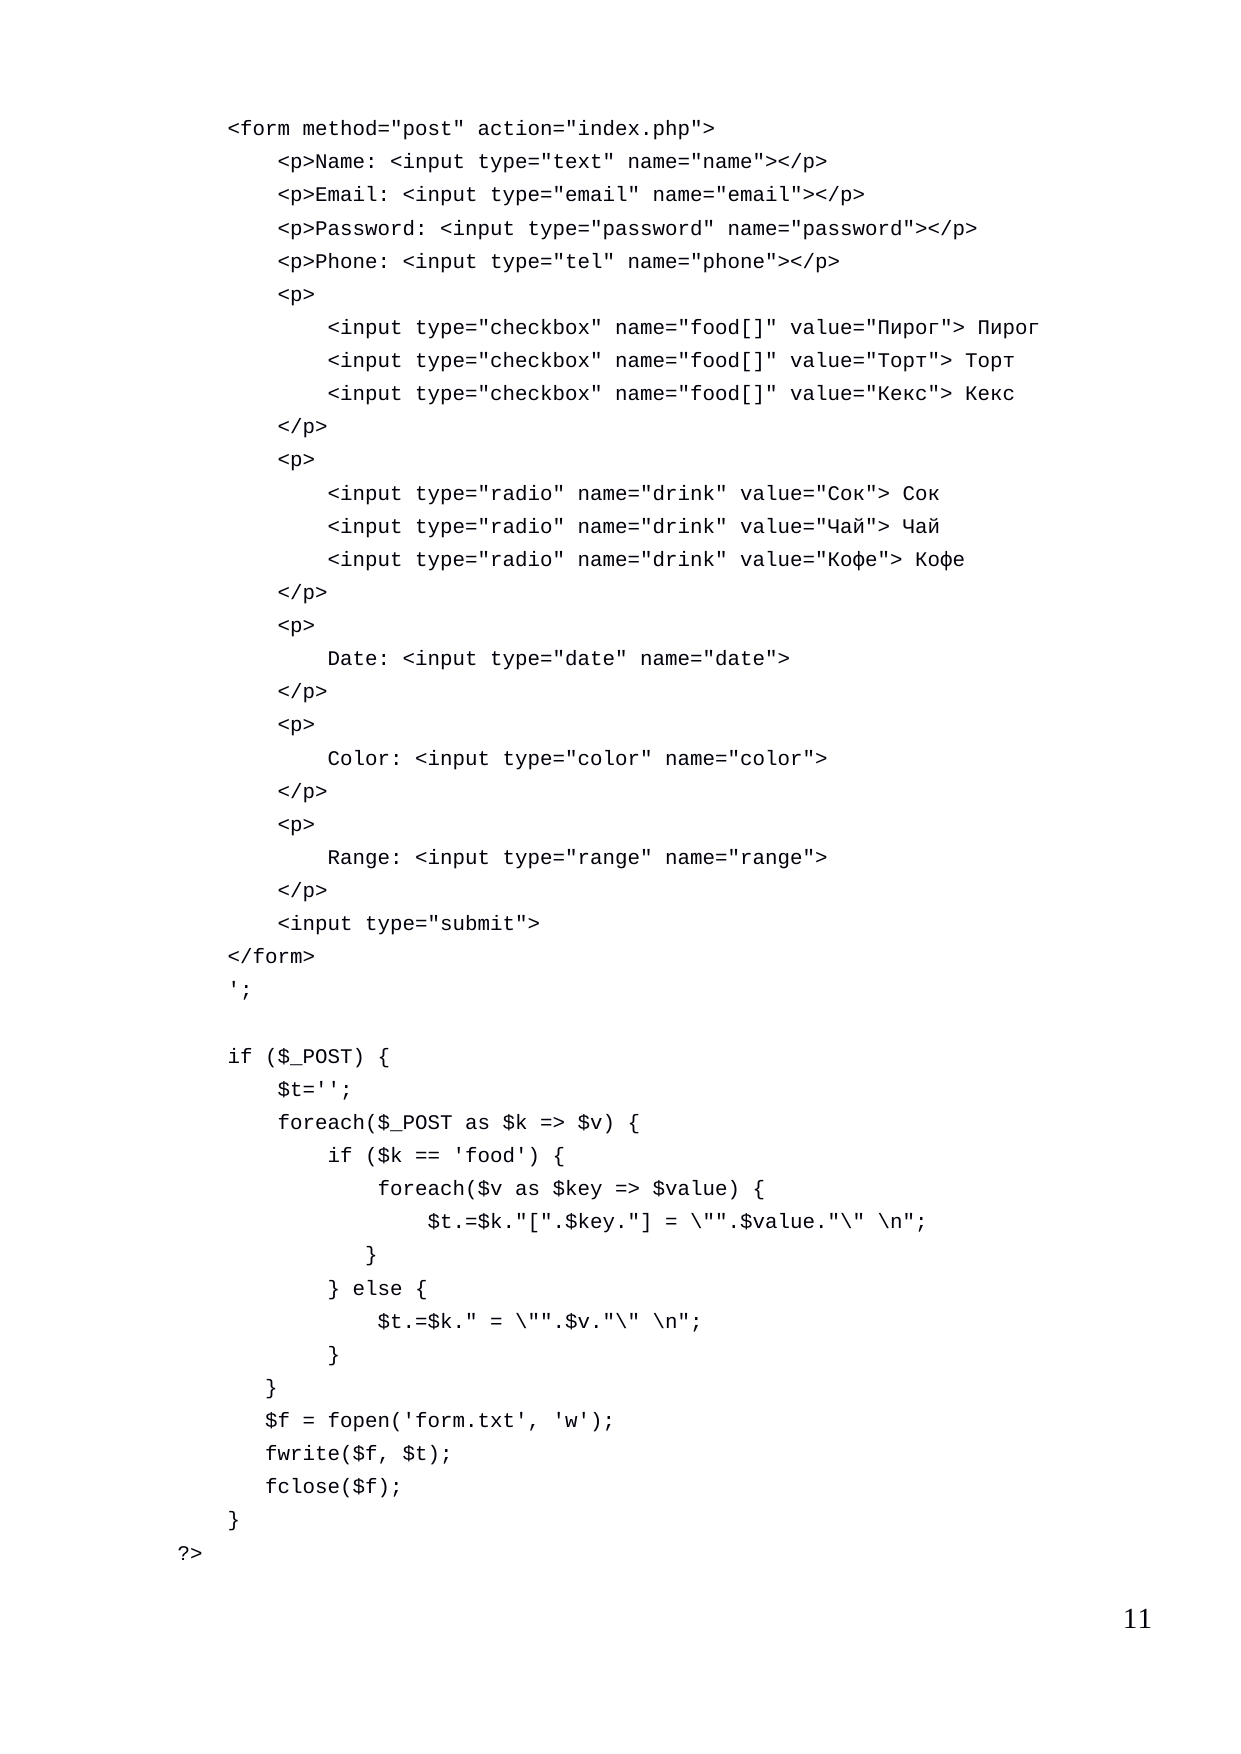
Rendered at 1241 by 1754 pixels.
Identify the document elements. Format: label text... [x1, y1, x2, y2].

text <input type="checkbox" name="food[]" value="Торт"> Торт [177, 350, 1152, 374]
text <input type="radio" name="drink" value="Сок"> Сок [177, 482, 1152, 506]
text Color: <input type="color" name="color"> [177, 747, 1152, 771]
text <p> [177, 615, 1152, 639]
text <input type="radio" name="drink" value="Кофе"> Кофе [177, 549, 1152, 572]
text </p> [177, 582, 1152, 606]
text Range: <input type="range" name="range"> [177, 847, 1152, 871]
text fclose($f); [177, 1476, 1152, 1500]
text ?> [177, 1542, 1152, 1566]
text '; [177, 979, 1152, 1003]
text if ($_POST) { [177, 1046, 1152, 1069]
text $t=''; [177, 1079, 1152, 1102]
text <p> [177, 284, 1152, 307]
text </p> [177, 781, 1152, 804]
text } [177, 1244, 1152, 1268]
text <p> [177, 714, 1152, 738]
text </form> [177, 946, 1152, 970]
text $t.=$k." = \"".$v."\" \n"; [177, 1311, 1152, 1334]
text foreach($v as $key => $value) { [177, 1178, 1152, 1202]
text if ($k == 'food') { [177, 1145, 1152, 1169]
text </p> [177, 681, 1152, 705]
text <input type="checkbox" name="food[]" value="Кекс"> Кекс [177, 383, 1152, 407]
text <p>Phone: <input type="tel" name="phone"></p> [177, 251, 1152, 274]
text $t.=$k."[".$key."] = \"".$value."\" \n"; [177, 1211, 1152, 1235]
text foreach($_POST as $k => $v) { [177, 1112, 1152, 1136]
text <input type="checkbox" name="food[]" value="Пирог"> Пирог [177, 317, 1152, 341]
text <p>Password: <input type="password" name="password"></p> [177, 217, 1152, 241]
text <input type="submit"> [177, 913, 1152, 937]
text } [177, 1377, 1152, 1401]
text <p> [177, 449, 1152, 473]
text } [177, 1344, 1152, 1367]
text $f = fopen('form.txt', 'w'); [177, 1410, 1152, 1434]
text <form method="post" action="index.php"> [177, 118, 1152, 142]
text </p> [177, 416, 1152, 440]
text } [177, 1509, 1152, 1533]
text </p> [177, 880, 1152, 904]
text <p>Name: <input type="text" name="name"></p> [177, 151, 1152, 175]
text fwrite($f, $t); [177, 1443, 1152, 1467]
text } else { [177, 1277, 1152, 1301]
text <p>Email: <input type="email" name="email"></p> [177, 184, 1152, 208]
text Date: <input type="date" name="date"> [177, 648, 1152, 672]
text <input type="radio" name="drink" value="Чай"> Чай [177, 516, 1152, 539]
text <p> [177, 814, 1152, 837]
